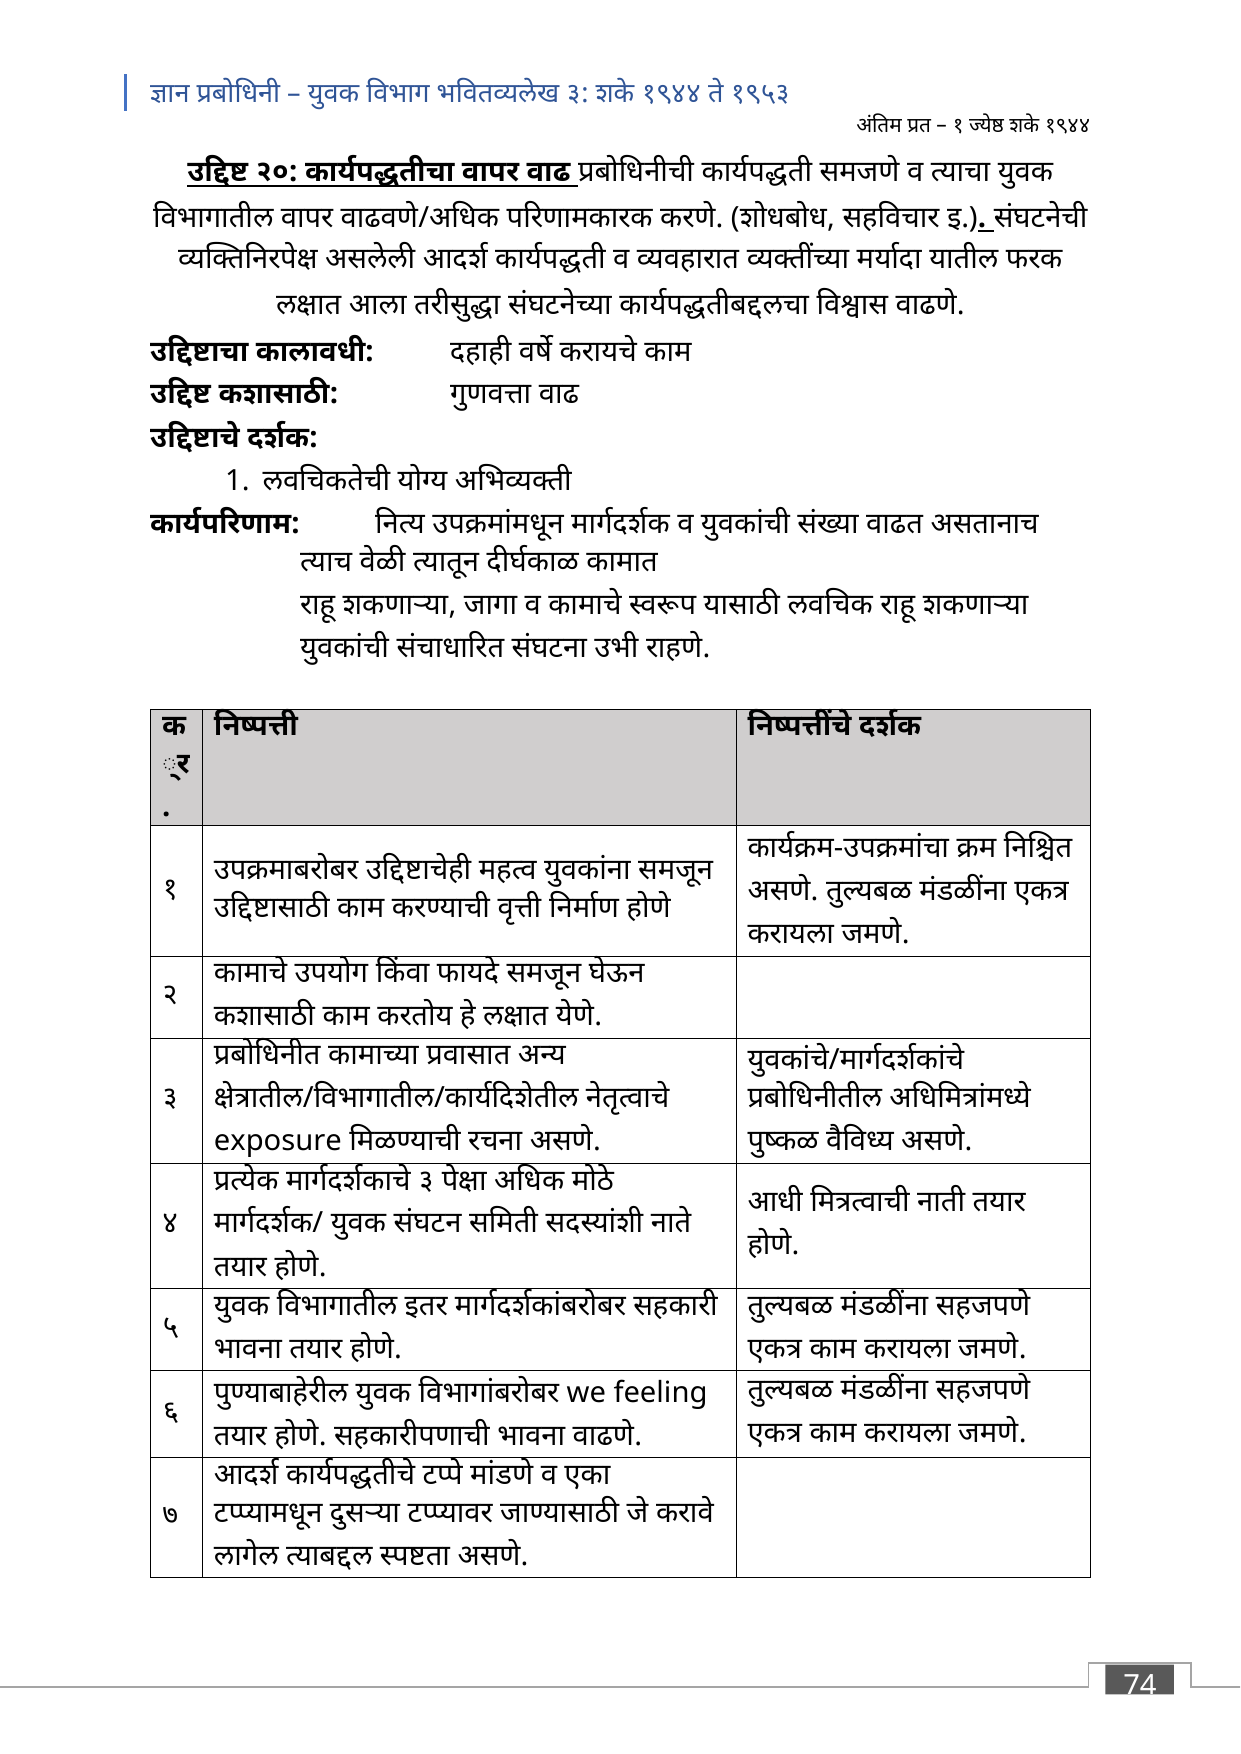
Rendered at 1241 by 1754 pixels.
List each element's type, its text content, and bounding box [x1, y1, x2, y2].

table_cell ७ [151, 1458, 202, 1577]
table_cell ३ [151, 1039, 202, 1163]
table_header क्र. [151, 710, 202, 825]
table_cell आदर्श कार्यपद्धतीचे टप्पे मांडणे व एका टप्प्यामधून दुसऱ्या टप्प्यावर जाण्यासाठी जे करावे लागेल त्याबद्दल स्पष्टता असणे. [203, 1458, 736, 1577]
table_cell उपक्रमाबरोबर उद्दिष्टाचेही महत्व युवकांना समजून उद्दिष्टासाठी काम करण्याची वृत्ती निर्माण होणे [203, 826, 736, 956]
table_cell १ [151, 826, 202, 956]
table_header निष्पत्ती [203, 710, 736, 825]
text उद्दिष्टाचे दर्शक: [150, 416, 1090, 459]
table_cell ६ [151, 1371, 202, 1457]
table_cell प्रत्येक मार्गदर्शकाचे ३ पेक्षा अधिक मोठे मार्गदर्शक/ युवक संघटन समिती सदस्यांशी नाते तयार होणे. [203, 1164, 736, 1288]
table_cell युवक विभागातील इतर मार्गदर्शकांबरोबर सहकारी भावना तयार होणे. [203, 1289, 736, 1370]
text कार्यपरिणाम: नित्य उपक्रमांमधून मार्गदर्शक व युवकांची संख्या वाढत असतानाच त्याच वेळी त्यातून दीर्घकाळ कामात राहू शकणाऱ्या, जागा व कामाचे स्वरूप यासाठी लवचिक राहू शकणाऱ्या युवकांची संचाधारित संघटना उभी राहणे. [150, 502, 1090, 669]
table_cell प्रबोधिनीत कामाच्या प्रवासात अन्य क्षेत्रातील/विभागातील/कार्यदिशेतील नेतृत्वाचे exposure मिळण्याची रचना असणे. [203, 1039, 736, 1163]
table_cell युवकांचे/मार्गदर्शकांचे प्रबोधिनीतील अधिमित्रांमध्ये पुष्कळ वैविध्य असणे. [737, 1039, 1090, 1163]
table_cell आधी मित्रत्वाची नाती तयार होणे. [737, 1164, 1090, 1288]
table_cell पुण्याबाहेरील युवक विभागांबरोबर we feeling तयार होणे. सहकारीपणाची भावना वाढणे. [203, 1371, 736, 1457]
table_cell तुल्यबळ मंडळींना सहजपणे एकत्र काम करायला जमणे. [737, 1371, 1090, 1457]
table_cell कार्यक्रम-उपक्रमांचा क्रम निश्चित असणे. तुल्यबळ मंडळींना एकत्र करायला जमणे. [737, 826, 1090, 956]
table_cell कामाचे उपयोग किंवा फायदे समजून घेऊन कशासाठी काम करतोय हे लक्षात येणे. [203, 957, 736, 1038]
text उद्दिष्ट २०: कार्यपद्धतीचा वापर वाढ प्रबोधिनीची कार्यपद्धती समजणे व त्याचा युवक विभागातील वापर वाढवणे/अधिक परिणामकारक करणे. (शोधबोध, सहविचार इ.). संघटनेची व्यक्तिनिरपेक्ष असलेली आदर्श कार्यपद्धती व व्यवहारात व्यक्तींच्या मर्यादा यातील फरक लक्षात आला तरीसुद्धा संघटनेच्या कार्यपद्धतीबद्दलचा विश्वास वाढणे. [150, 150, 1090, 326]
table_cell [737, 957, 1090, 1038]
table_cell ५ [151, 1289, 202, 1370]
text उद्दिष्टाचा कालावधी: दहाही वर्षे करायचे काम [150, 330, 1090, 373]
text उद्दिष्ट कशासाठी: गुणवत्ता वाढ [150, 373, 1090, 416]
table_cell तुल्यबळ मंडळींना सहजपणे एकत्र काम करायला जमणे. [737, 1289, 1090, 1370]
table_header निष्पत्तींचे दर्शक [737, 710, 1090, 825]
table_cell [737, 1458, 1090, 1577]
table_cell ४ [151, 1164, 202, 1288]
table_cell २ [151, 957, 202, 1038]
list लवचिकतेची योग्य अभिव्यक्ती [225, 459, 1090, 502]
